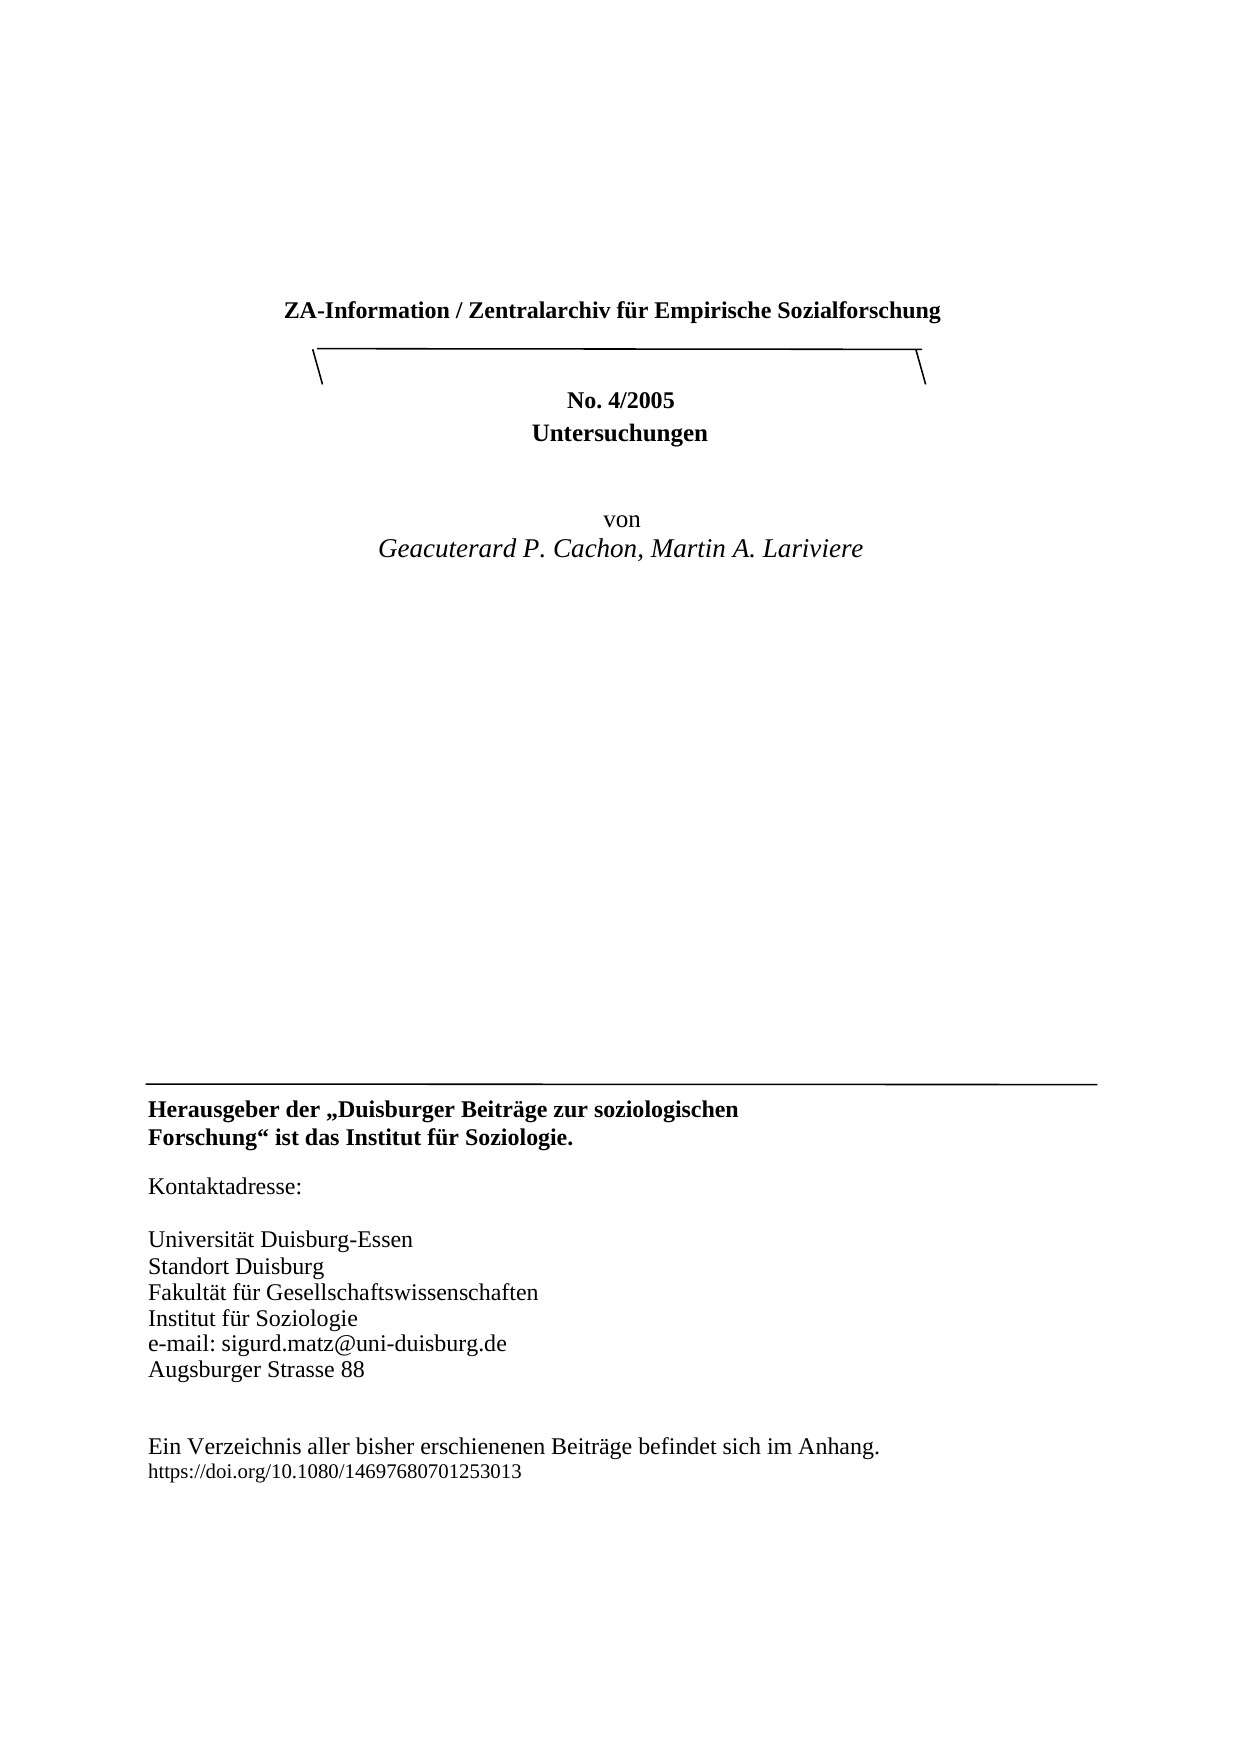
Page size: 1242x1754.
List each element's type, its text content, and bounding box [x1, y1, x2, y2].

text Institut für Soziologie [148, 1306, 1092, 1332]
text e-mail: sigurd.matz@uni-duisburg.de [148, 1332, 1092, 1357]
text Standort Duisburg [148, 1253, 1092, 1280]
text Geacuterard P. Cachon, Martin A. Lariviere [148, 533, 1094, 564]
text Kontaktadresse: [148, 1172, 1092, 1199]
text von [148, 504, 1096, 533]
text Ein Verzeichnis aller bisher erschienenen Beiträge befindet sich im Anhang. [148, 1432, 1092, 1459]
text Augsburger Strasse 88 [148, 1357, 443, 1383]
text Untersuchungen [148, 418, 1092, 446]
text https://doi.org/10.1080/14697680701253013 [148, 1459, 1092, 1483]
text Herausgeber der „Duisburger Beiträge zur soziologischen Forschung“ ist das Institut für Soziologie. [148, 1096, 837, 1150]
text No. 4/2005 [148, 386, 1094, 414]
text ZA-Information / Zentralarchiv für Empirische Sozialforschung [148, 297, 1077, 324]
text Fakultät für Gesellschaftswissenschaften [148, 1280, 1092, 1306]
text Universität Duisburg-Essen [148, 1225, 1092, 1253]
